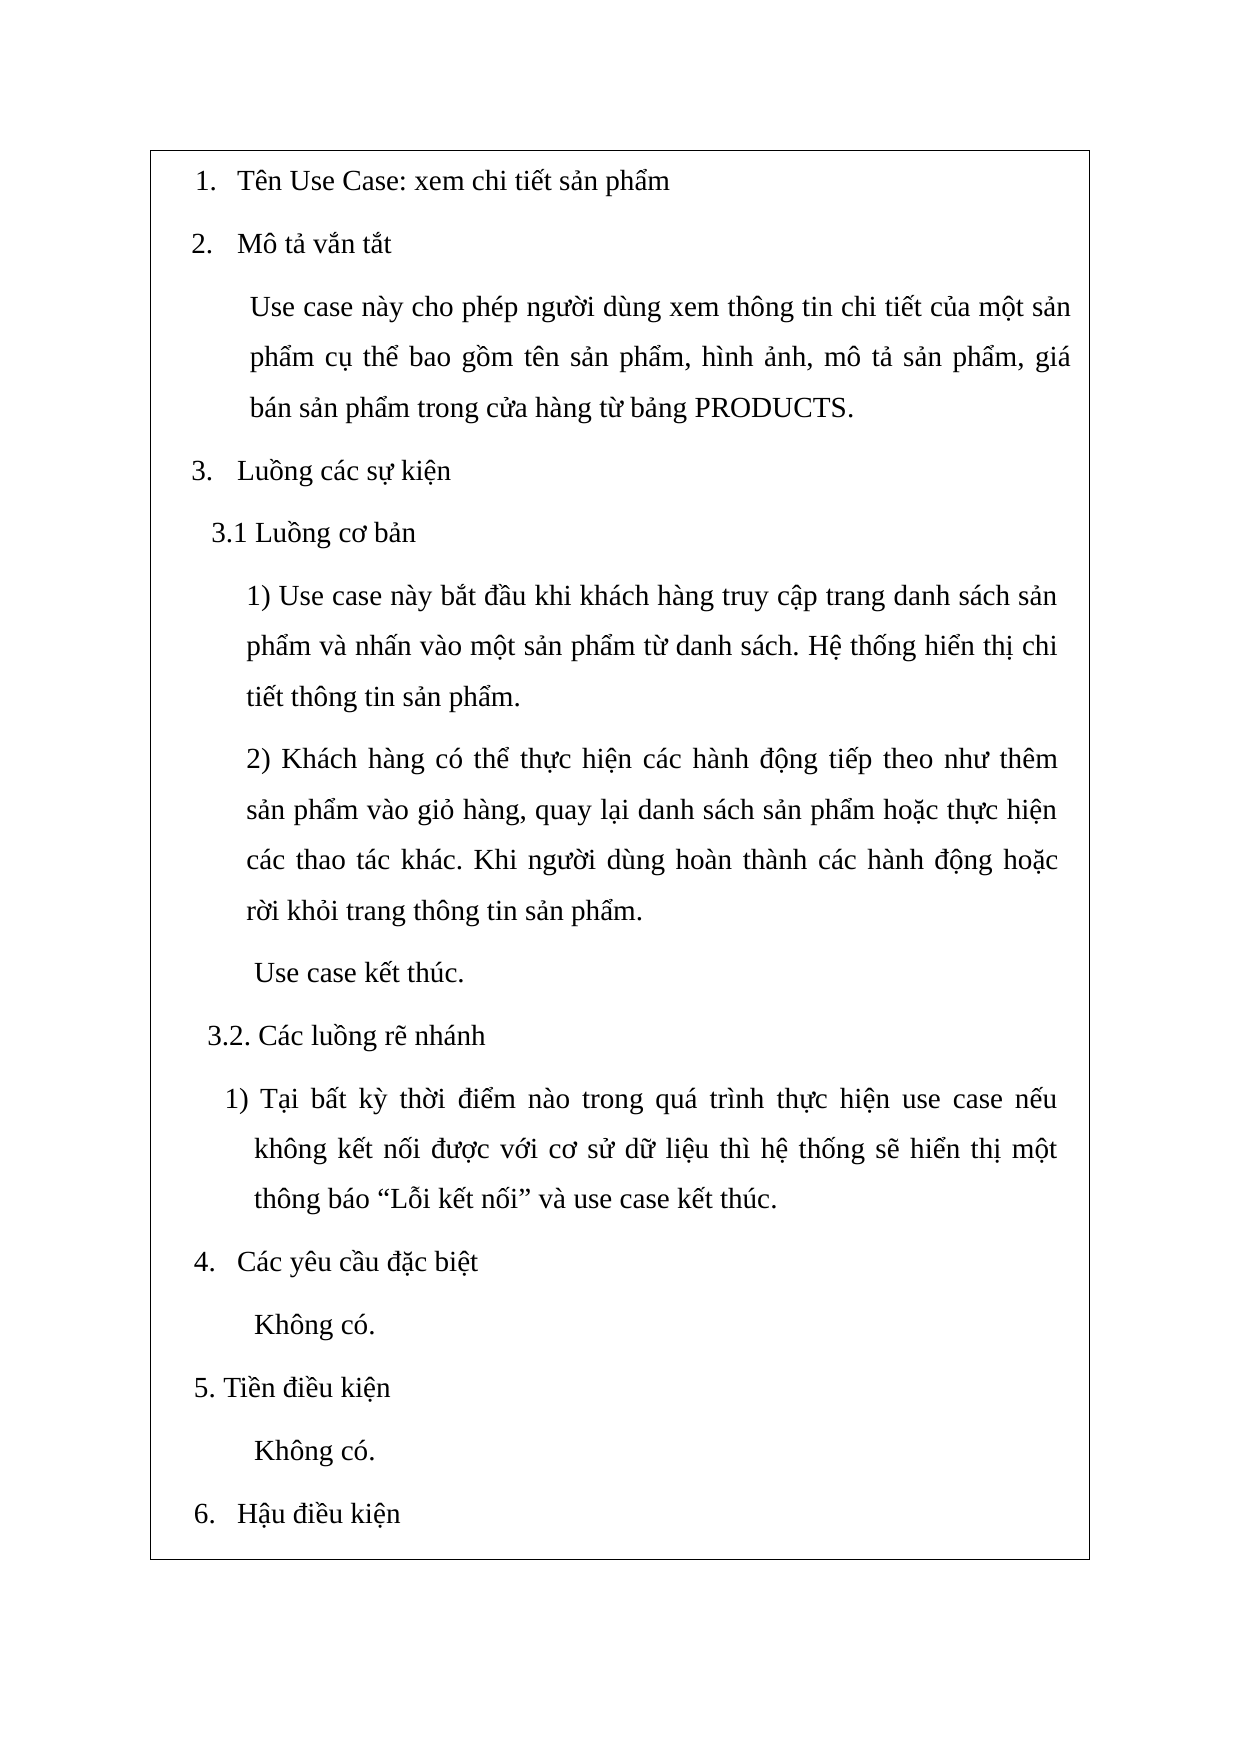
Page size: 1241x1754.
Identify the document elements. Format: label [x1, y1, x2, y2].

table_header [151, 151, 1089, 1558]
